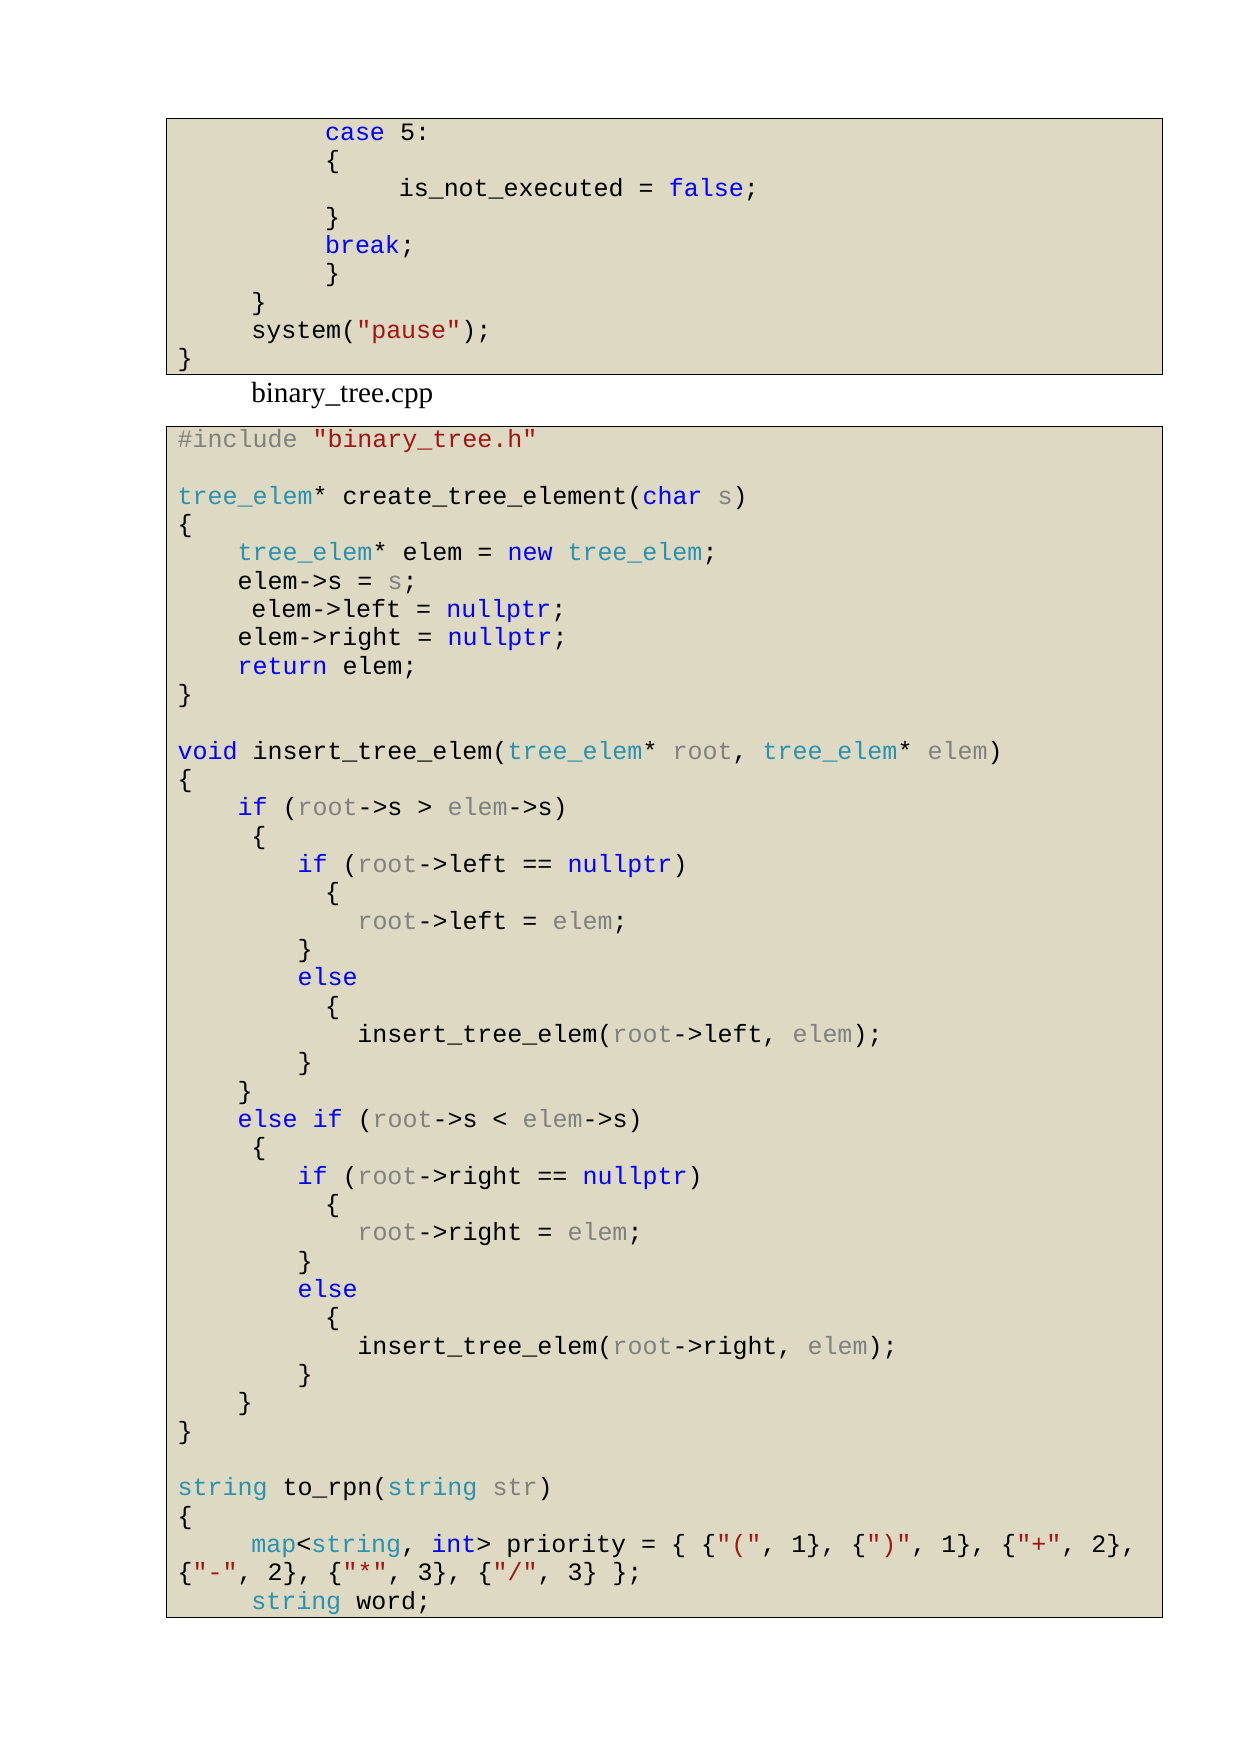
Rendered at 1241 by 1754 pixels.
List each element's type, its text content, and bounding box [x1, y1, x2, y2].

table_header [167, 427, 1162, 1617]
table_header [167, 119, 1162, 374]
list binary_tree.cpp [177, 375, 1152, 409]
